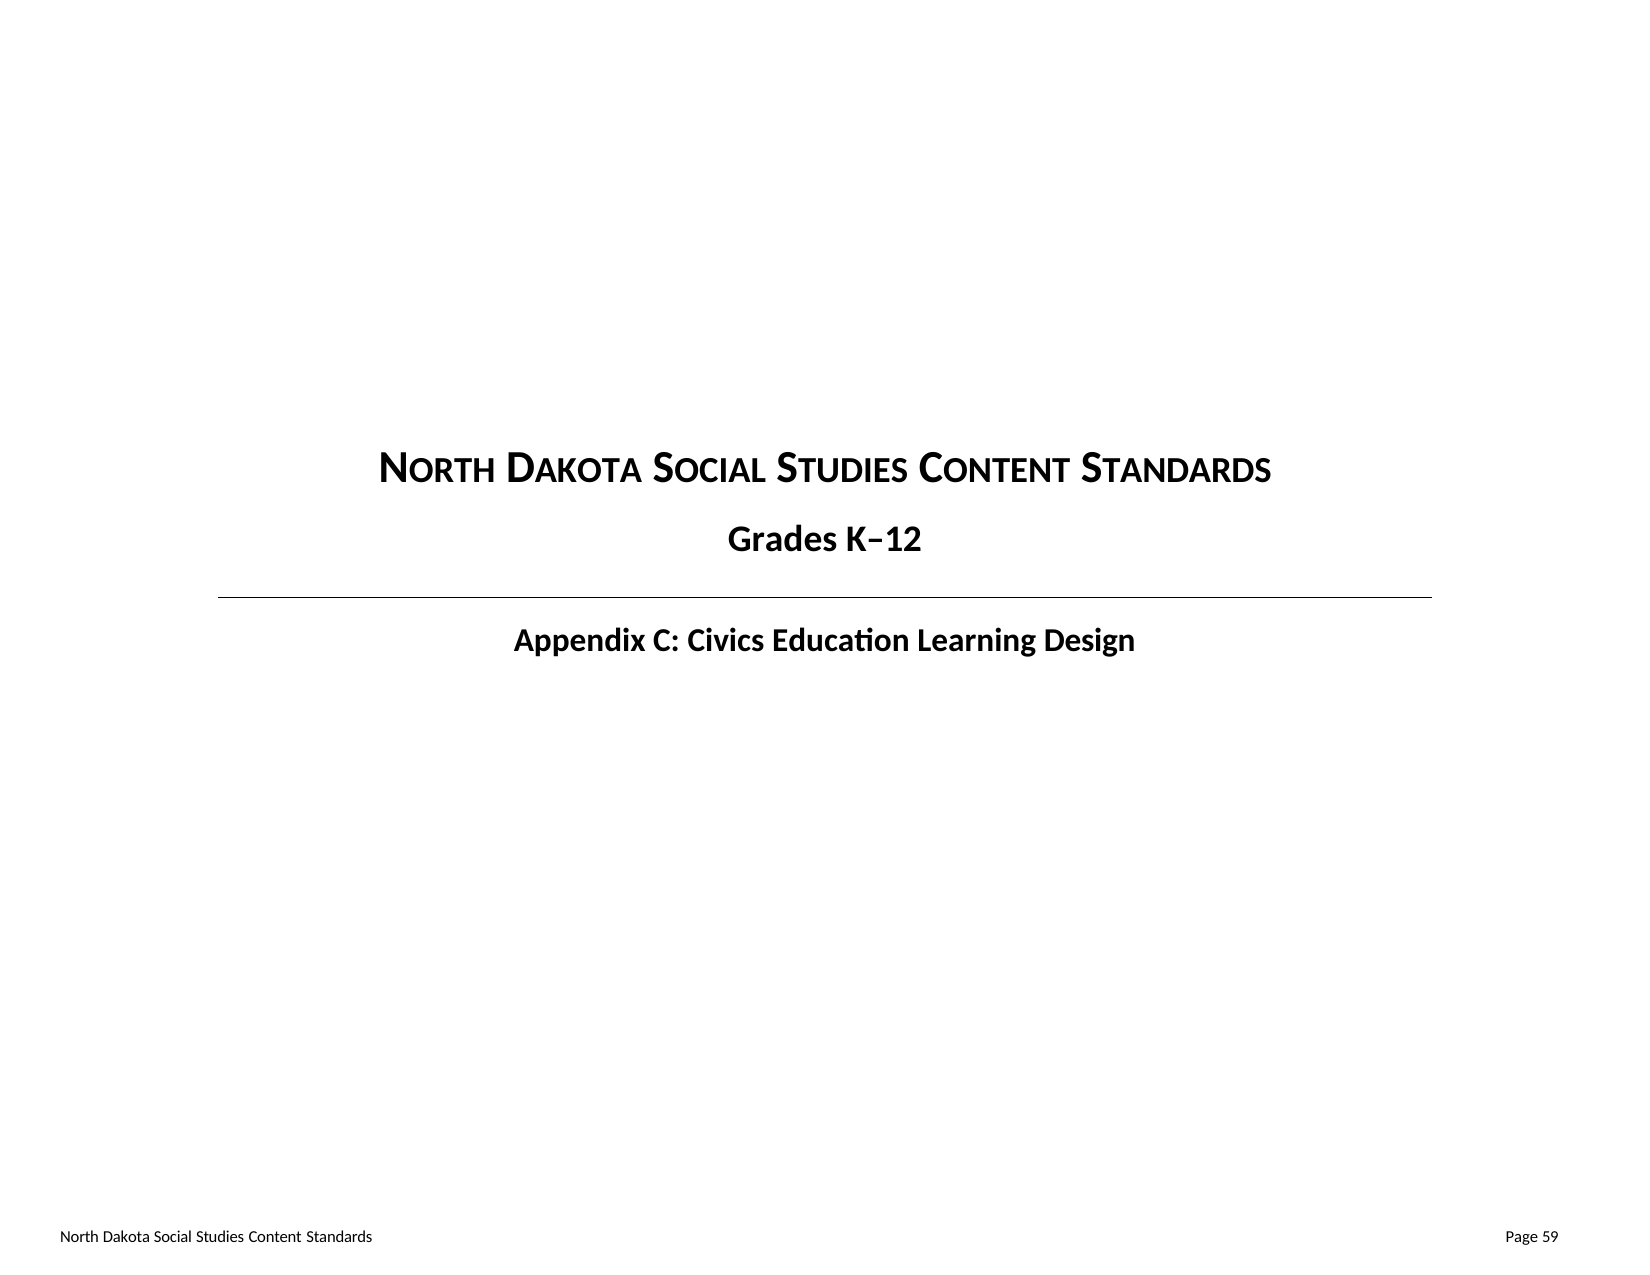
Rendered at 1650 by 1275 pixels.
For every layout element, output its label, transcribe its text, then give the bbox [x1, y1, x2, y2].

subtitle North Dakota Social Studies Content Standards [362, 438, 1288, 494]
subtitle Appendix C: Civics Education Learning Design [362, 619, 1287, 660]
subtitle Grades K–12 [362, 515, 1287, 561]
